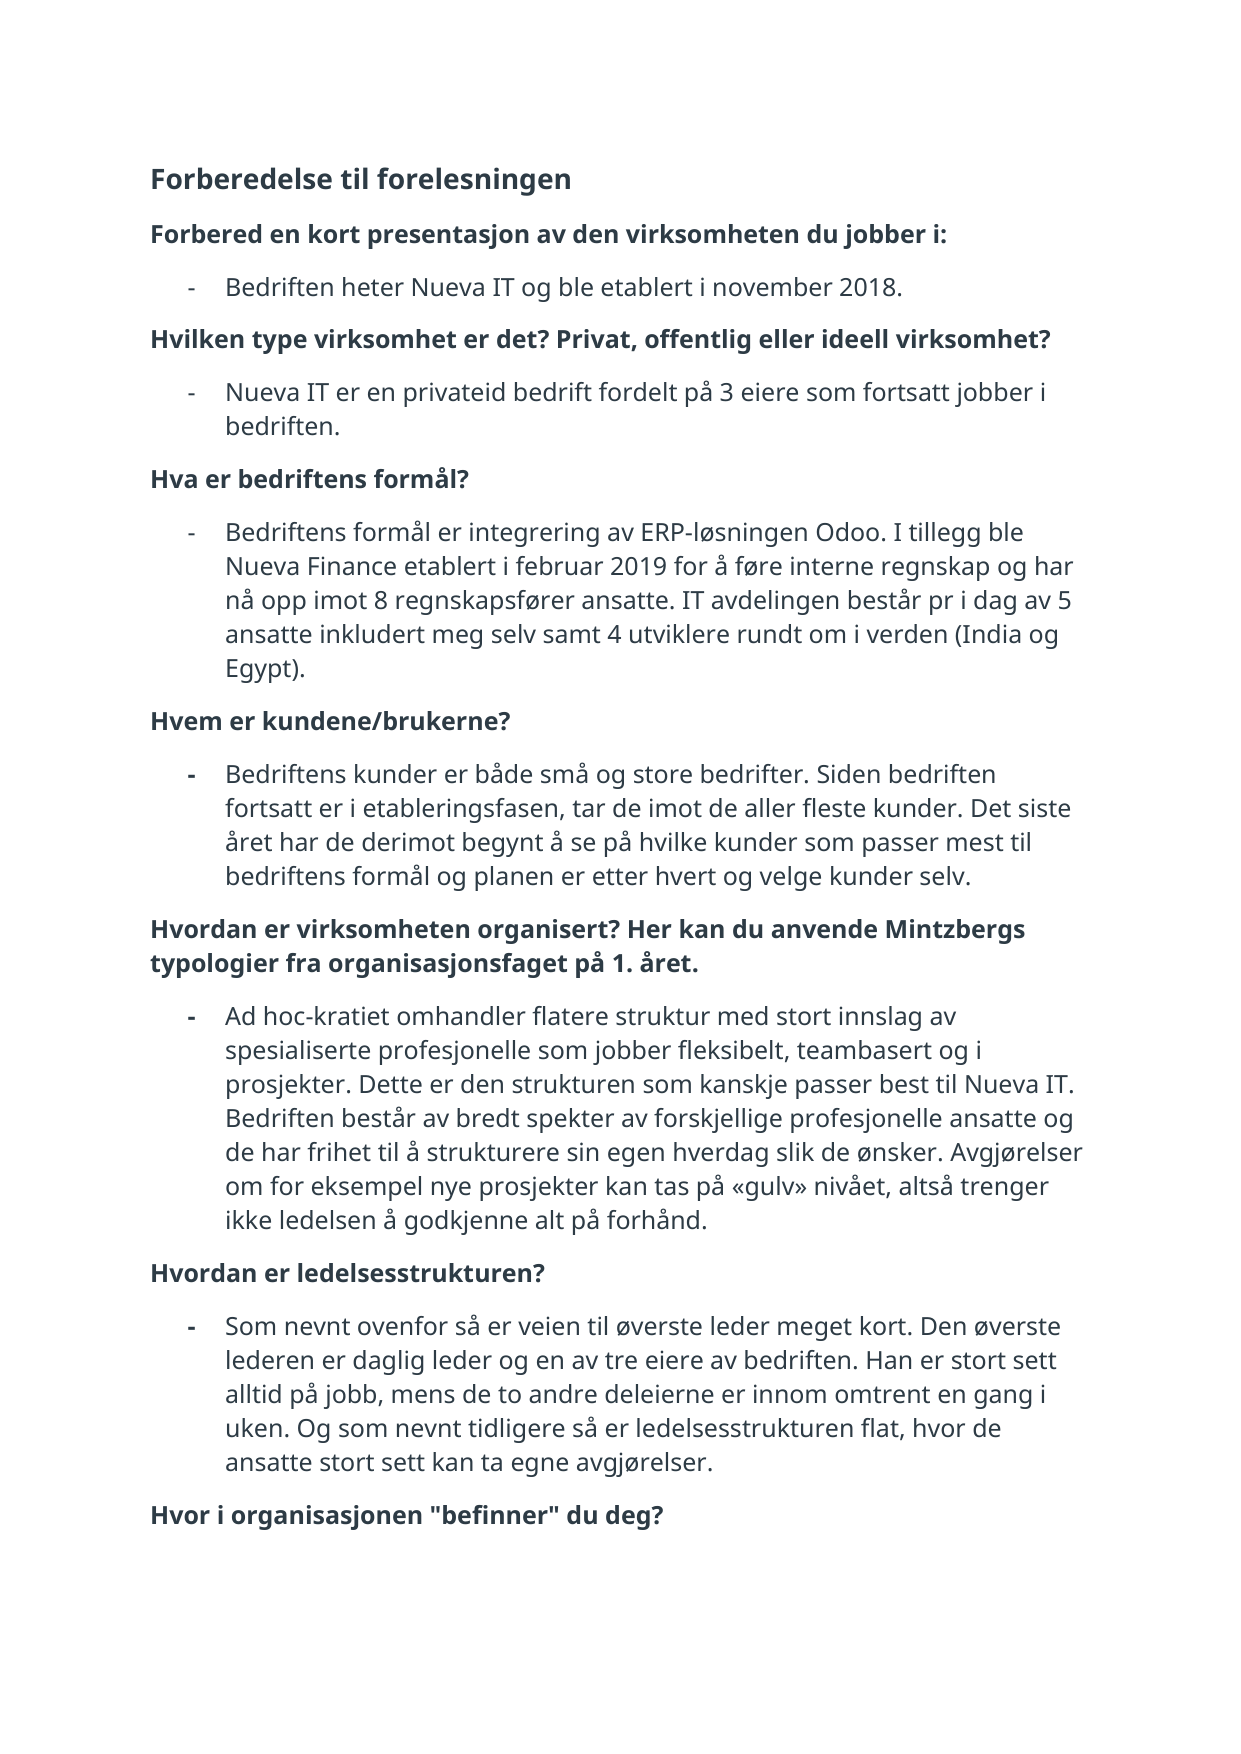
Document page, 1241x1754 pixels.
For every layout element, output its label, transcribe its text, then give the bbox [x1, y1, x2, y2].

text Hvem er kundene/brukerne? [150, 704, 1090, 738]
list Som nevnt ovenfor så er veien til øverste leder meget kort. Den øverste lederen er daglig leder og en av tre eiere av bedriften. Han er stort sett alltid på jobb, mens de to andre deleierne er innom omtrent en gang i uken. Og som nevnt tidligere så er ledelsesstrukturen flat, hvor de ansatte stort sett kan ta egne avgjørelser. [187, 1308, 1090, 1479]
list Nueva IT er en privateid bedrift fordelt på 3 eiere som fortsatt jobber i bedriften. [187, 375, 1090, 443]
text Hvordan er ledelsesstrukturen? [150, 1256, 1090, 1289]
list Bedriftens formål er integrering av ERP-løsningen Odoo. I tillegg ble Nueva Finance etablert i februar 2019 for å føre interne regnskap og har nå opp imot 8 regnskapsfører ansatte. IT avdelingen består pr i dag av 5 ansatte inkludert meg selv samt 4 utviklere rundt om i verden (India og Egypt). [187, 514, 1090, 685]
list Bedriftens kunder er både små og store bedrifter. Siden bedriften fortsatt er i etableringsfasen, tar de imot de aller fleste kunder. Det siste året har de derimot begynt å se på hvilke kunder som passer mest til bedriftens formål og planen er etter hvert og velge kunder selv. [187, 756, 1090, 893]
text Forbered en kort presentasjon av den virksomheten du jobber i: [150, 216, 1090, 251]
list Ad hoc-kratiet omhandler flatere struktur med stort innslag av spesialiserte profesjonelle som jobber fleksibelt, teambasert og i prosjekter. Dette er den strukturen som kanskje passer best til Nueva IT. Bedriften består av bredt spekter av forskjellige profesjonelle ansatte og de har frihet til å strukturere sin egen hverdag slik de ønsker. Avgjørelser om for eksempel nye prosjekter kan tas på «gulv» nivået, altså trenger ikke ledelsen å godkjenne alt på forhånd. [187, 998, 1090, 1237]
text Hvilken type virksomhet er det? Privat, offentlig eller ideell virksomhet? [150, 322, 1090, 356]
text Hvordan er virksomheten organisert? Her kan du anvende Mintzbergs typologier fra organisasjonsfaget på 1. året. [150, 911, 1090, 979]
list Bedriften heter Nueva IT og ble etablert i november 2018. [187, 269, 1090, 303]
text Forberedelse til forelesningen [150, 159, 1090, 198]
text Hva er bedriftens formål? [150, 462, 1090, 496]
text Hvor i organisasjonen "befinner" du deg? [150, 1497, 1090, 1531]
